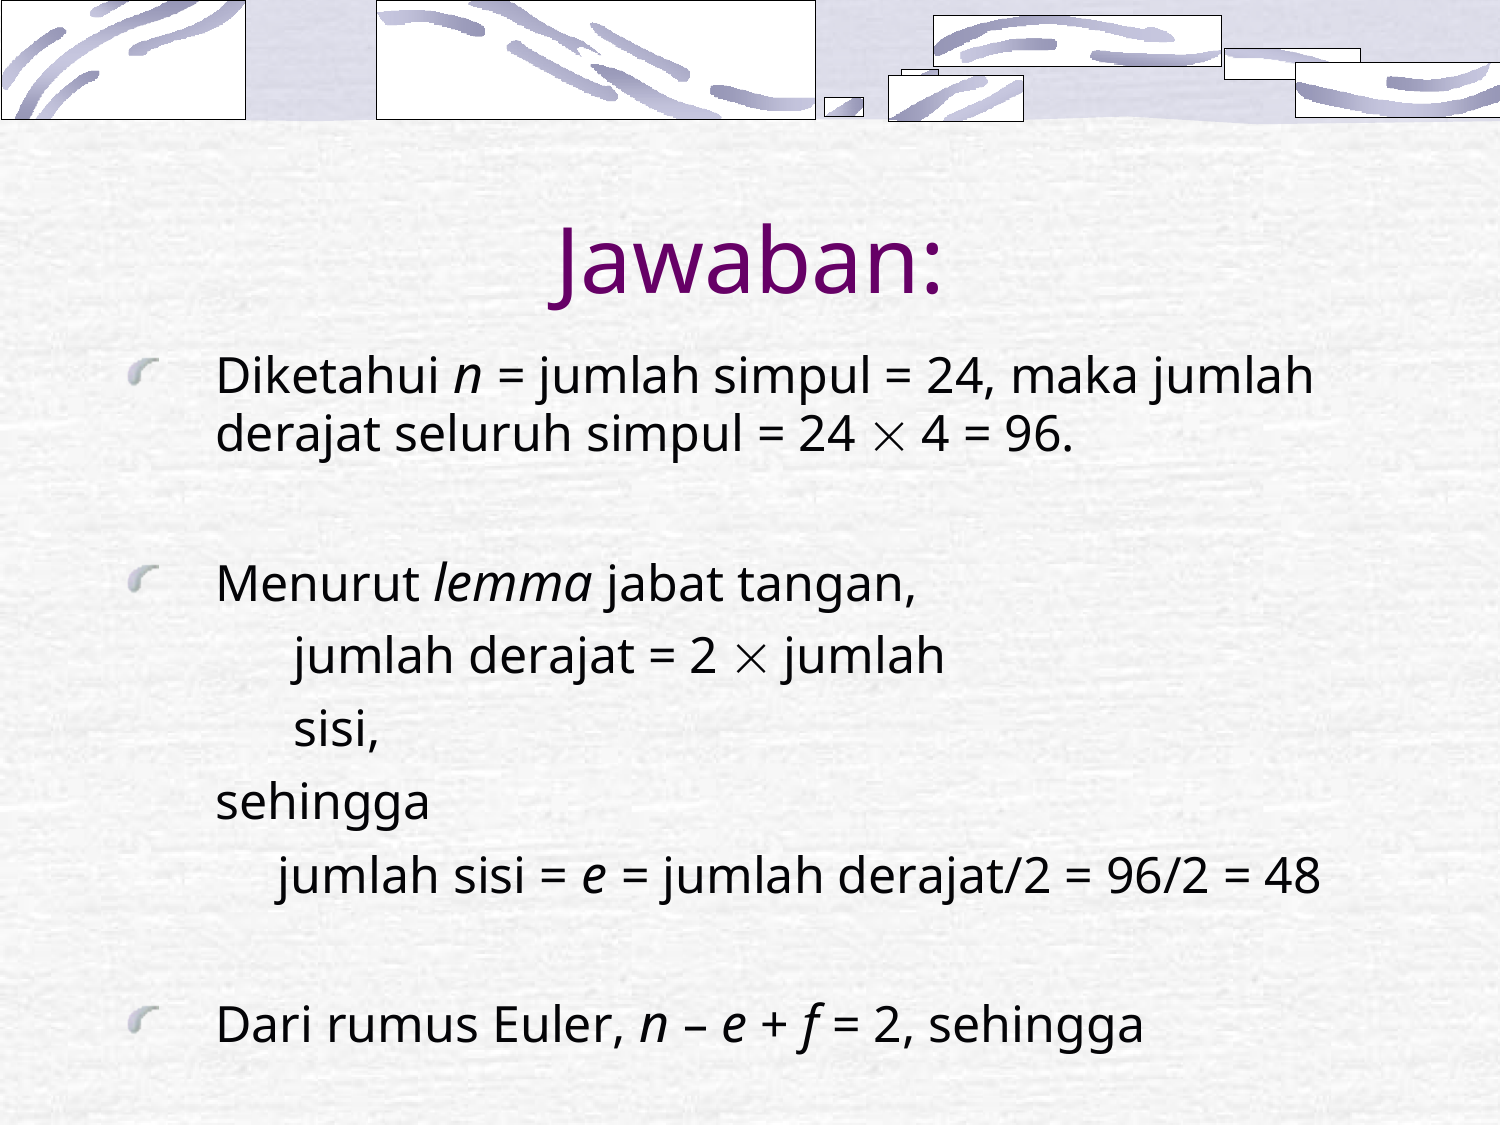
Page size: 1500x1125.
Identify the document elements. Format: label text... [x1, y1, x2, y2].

text sehingga [215, 766, 1500, 834]
picture [934, 16, 1221, 66]
picture [889, 76, 1023, 121]
text Menurut lemma jabat tangan, jumlah derajat = 2  jumlah sisi, [215, 545, 1026, 761]
text Diketahui n = jumlah simpul = 24, maka jumlah derajat seluruh simpul = 24  4 = 96. [215, 345, 1339, 466]
picture [0, 0, 1500, 1125]
picture [902, 70, 938, 75]
text Dari rumus Euler, n – e + f = 2, sehingga [215, 987, 1500, 1058]
subtitle Jawaban: [24, 196, 1476, 321]
picture [1296, 63, 1500, 117]
picture [1225, 49, 1360, 79]
text jumlah sisi = e = jumlah derajat/2 = 96/2 = 48 [277, 838, 1500, 909]
picture [2, 1, 245, 119]
picture [377, 1, 815, 119]
picture [825, 98, 863, 116]
